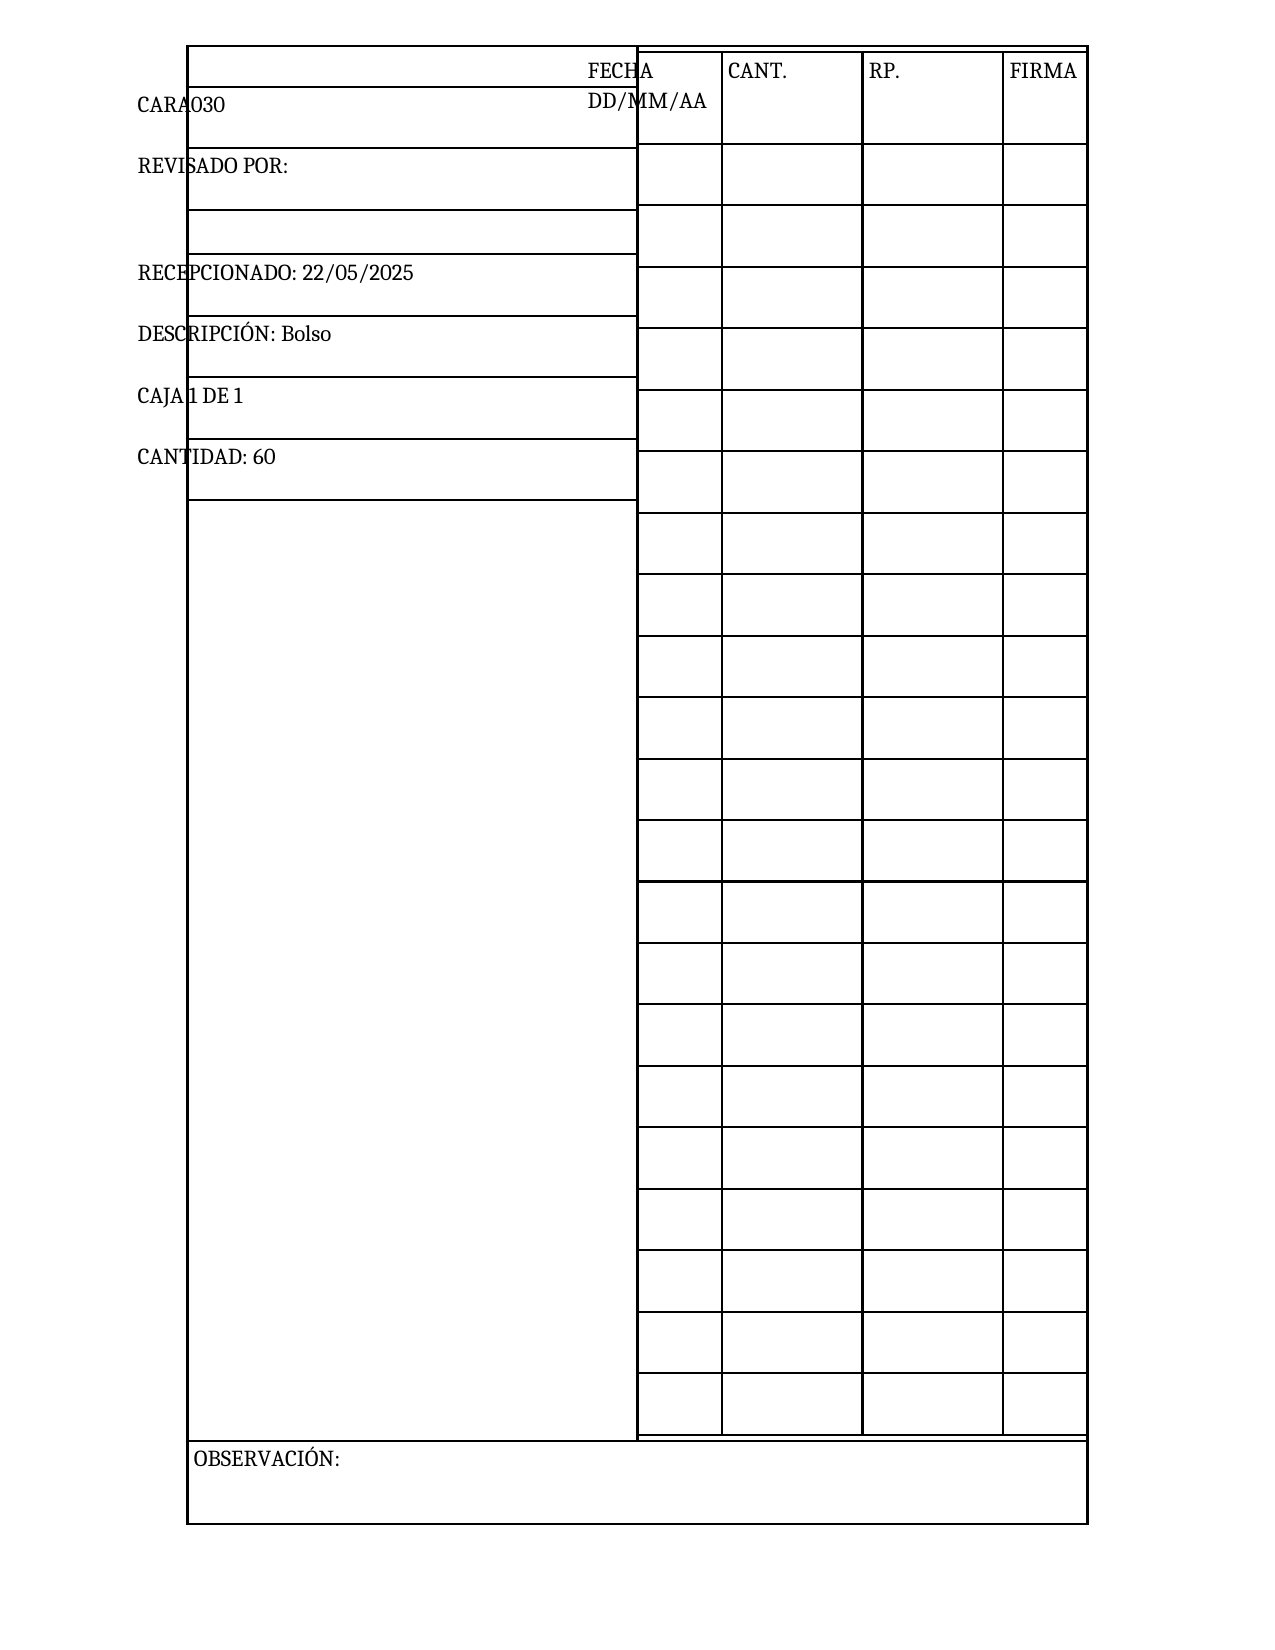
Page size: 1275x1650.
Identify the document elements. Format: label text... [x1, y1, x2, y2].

table_header [639, 53, 721, 143]
table_header [639, 1374, 721, 1434]
table_header [864, 575, 1002, 635]
table_header [864, 1251, 1002, 1311]
table_header [864, 53, 1002, 143]
table_header [723, 1374, 861, 1434]
table_header [1004, 53, 1086, 143]
table_header [189, 211, 636, 253]
table_header [723, 145, 861, 204]
table_header [639, 268, 721, 327]
table_header [639, 47, 1086, 51]
table_header [189, 47, 636, 86]
table_header [1004, 760, 1086, 819]
table_header [723, 514, 861, 573]
table_header [639, 1190, 721, 1249]
table_header [864, 883, 1002, 942]
table_header [639, 944, 721, 1003]
table_header [189, 88, 636, 147]
table_header [723, 1067, 861, 1126]
table_header [639, 1005, 721, 1065]
table_header [189, 378, 636, 438]
table_header [189, 501, 636, 1440]
table_header [1004, 821, 1086, 880]
table_header [639, 1313, 721, 1372]
table_header [723, 1313, 861, 1372]
table_header [189, 149, 636, 209]
table_header [639, 145, 721, 204]
table_header [864, 1374, 1002, 1434]
table_header [723, 637, 861, 696]
table_header [639, 821, 721, 880]
table_header [864, 514, 1002, 573]
table_header [1004, 1313, 1086, 1372]
table_header [723, 1190, 861, 1249]
table_header [723, 575, 861, 635]
table_header [864, 452, 1002, 512]
table_header [864, 329, 1002, 389]
table_header [639, 1067, 721, 1126]
table_header [864, 1313, 1002, 1372]
table_header [723, 821, 861, 880]
table_header [723, 760, 861, 819]
table_header [1004, 883, 1086, 942]
table_header [864, 637, 1002, 696]
table_header [864, 1190, 1002, 1249]
table_header [864, 698, 1002, 758]
table_header [639, 637, 721, 696]
table_header [1004, 637, 1086, 696]
table_header [639, 514, 721, 573]
table_header [639, 698, 721, 758]
table_header [639, 575, 721, 635]
table_header [639, 452, 721, 512]
table_header [639, 1436, 1086, 1440]
table_header [639, 206, 721, 266]
table_header [723, 944, 861, 1003]
table_header [864, 1067, 1002, 1126]
table_header [639, 329, 721, 389]
table_header [723, 883, 861, 942]
table_header [1004, 944, 1086, 1003]
table_header [723, 1128, 861, 1188]
table_header [1004, 268, 1086, 327]
table_header [639, 1128, 721, 1188]
table_header [1004, 206, 1086, 266]
table_header [864, 760, 1002, 819]
table_header [1004, 575, 1086, 635]
table_header [723, 391, 861, 450]
table_header [1004, 1374, 1086, 1434]
table_header [639, 760, 721, 819]
table_header [1004, 1190, 1086, 1249]
table_header [723, 53, 861, 143]
table_header [1004, 391, 1086, 450]
table_header [864, 391, 1002, 450]
table_header [723, 268, 861, 327]
table_header [723, 206, 861, 266]
table_header [189, 255, 636, 315]
table_header [1004, 452, 1086, 512]
table_header [639, 1251, 721, 1311]
table_header [189, 317, 636, 376]
table_header [864, 1005, 1002, 1065]
table_header [864, 944, 1002, 1003]
table_cell OBSERVACIÓN: [189, 1442, 1086, 1523]
table_header [1004, 145, 1086, 204]
table_header [1004, 329, 1086, 389]
table_header [864, 268, 1002, 327]
table_header [1004, 1251, 1086, 1311]
table_header [1004, 1067, 1086, 1126]
table_header [723, 1005, 861, 1065]
table_header [1004, 1128, 1086, 1188]
table_header [723, 329, 861, 389]
table_header [639, 883, 721, 942]
table_header [639, 391, 721, 450]
table_header [1004, 514, 1086, 573]
table_header [723, 1251, 861, 1311]
table_header [723, 698, 861, 758]
table_header [1004, 1005, 1086, 1065]
table_header [189, 440, 636, 499]
table_header [723, 452, 861, 512]
table_header [864, 1128, 1002, 1188]
table_header [864, 821, 1002, 880]
table_header [864, 206, 1002, 266]
table_header [864, 145, 1002, 204]
table_header [1004, 698, 1086, 758]
